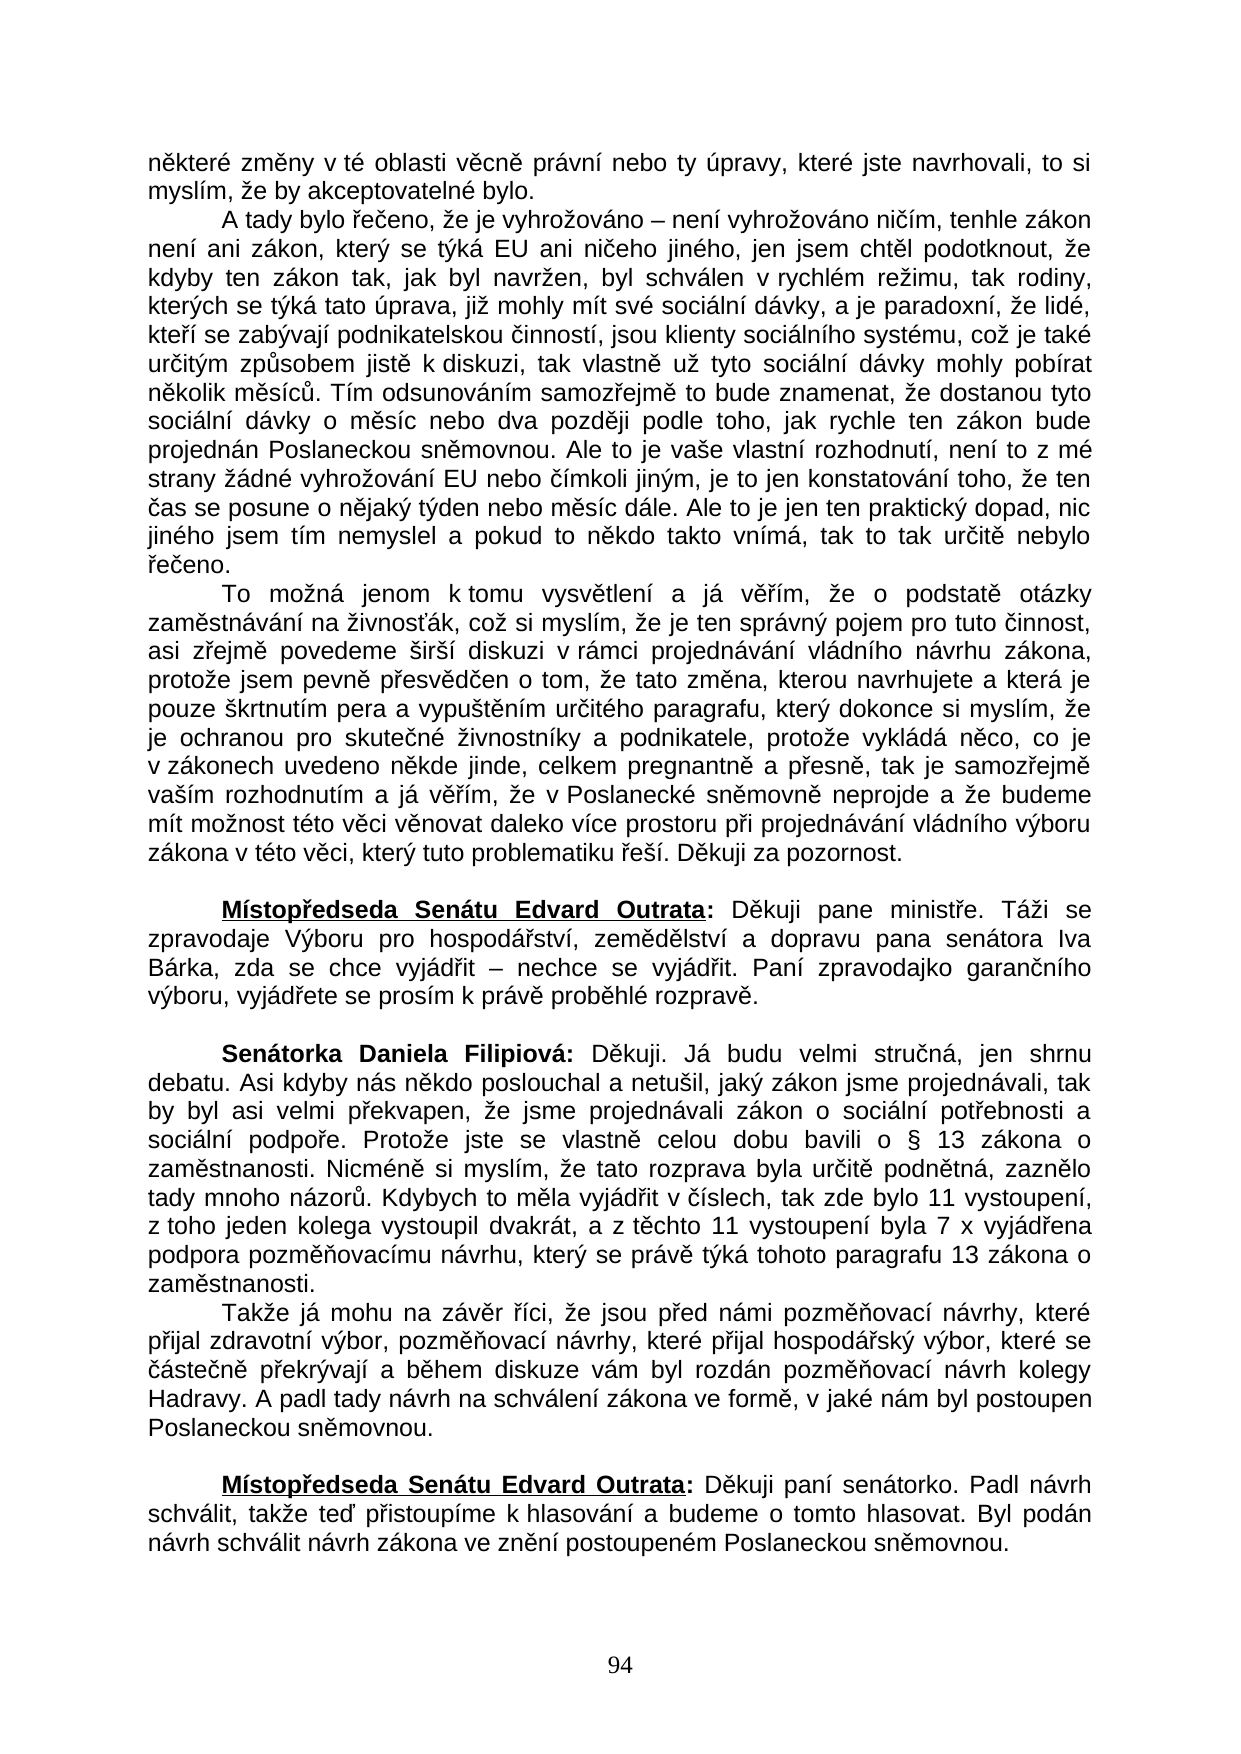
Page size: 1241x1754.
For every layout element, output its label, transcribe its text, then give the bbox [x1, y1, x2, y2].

text To možná jenom k tomu vysvětlení a já věřím, že o podstatě otázky zaměstnávání na živnosťák, což si myslím, že je ten správný pojem pro tuto činnost, asi zřejmě povedeme širší diskuzi v rámci projednávání vládního návrhu zákona, protože jsem pevně přesvědčen o tom, že tato změna, kterou navrhujete a která je pouze škrtnutím pera a vypuštěním určitého paragrafu, který dokonce si myslím, že je ochranou pro skutečné živnostníky a podnikatele, protože vykládá něco, co je v zákonech uvedeno někde jinde, celkem pregnantně a přesně, tak je samozřejmě vaším rozhodnutím a já věřím, že v Poslanecké sněmovně neprojde a že budeme mít možnost této věci věnovat daleko více prostoru při projednávání vládního výboru zákona v této věci, který tuto problematiku řeší. Děkuji za pozornost. [148, 579, 1093, 866]
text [148, 148, 1093, 205]
text Místopředseda Senátu Edvard Outrata: Děkuji paní senátorko. Padl návrh schválit, takže teď přistoupíme k hlasování a budeme o tomto hlasovat. Byl podán návrh schválit návrh zákona ve znění postoupeném Poslaneckou sněmovnou. [148, 1470, 1093, 1556]
text Takže já mohu na závěr říci, že jsou před námi pozměňovací návrhy, které přijal zdravotní výbor, pozměňovací návrhy, které přijal hospodářský výbor, které se částečně překrývají a během diskuze vám byl rozdán pozměňovací návrh kolegy Hadravy. A padl tady návrh na schválení zákona ve formě, v jaké nám byl postoupen Poslaneckou sněmovnou. [148, 1298, 1093, 1441]
text Místopředseda Senátu Edvard Outrata: Děkuji pane ministře. Táži se zpravodaje Výboru pro hospodářství, zemědělství a dopravu pana senátora Iva Bárka, zda se chce vyjádřit – nechce se vyjádřit. Paní zpravodajko garančního výboru, vyjádřete se prosím k právě proběhlé rozpravě. [148, 895, 1093, 1010]
text A tady bylo řečeno, že je vyhrožováno – není vyhrožováno ničím, tenhle zákon není ani zákon, který se týká EU ani ničeho jiného, jen jsem chtěl podotknout, že kdyby ten zákon tak, jak byl navržen, byl schválen v rychlém režimu, tak rodiny, kterých se týká tato úprava, již mohly mít své sociální dávky, a je paradoxní, že lidé, kteří se zabývají podnikatelskou činností, jsou klienty sociálního systému, což je také určitým způsobem jistě k diskuzi, tak vlastně už tyto sociální dávky mohly pobírat několik měsíců. Tím odsunováním samozřejmě to bude znamenat, že dostanou tyto sociální dávky o měsíc nebo dva později podle toho, jak rychle ten zákon bude projednán Poslaneckou sněmovnou. Ale to je vaše vlastní rozhodnutí, není to z mé strany žádné vyhrožování EU nebo čímkoli jiným, je to jen konstatování toho, že ten čas se posune o nějaký týden nebo měsíc dále. Ale to je jen ten praktický dopad, nic jiného jsem tím nemyslel a pokud to někdo takto vnímá, tak to tak určitě nebylo řečeno. [148, 205, 1093, 579]
text Senátorka Daniela Filipiová: Děkuji. Já budu velmi stručná, jen shrnu debatu. Asi kdyby nás někdo poslouchal a netušil, jaký zákon jsme projednávali, tak by byl asi velmi překvapen, že jsme projednávali zákon o sociální potřebnosti a sociální podpoře. Protože jste se vlastně celou dobu bavili o § 13 zákona o zaměstnanosti. Nicméně si myslím, že tato rozprava byla určitě podnětná, zaznělo tady mnoho názorů. Kdybych to měla vyjádřit v číslech, tak zde bylo 11 vystoupení, z toho jeden kolega vystoupil dvakrát, a z těchto 11 vystoupení byla 7 x vyjádřena podpora pozměňovacímu návrhu, který se právě týká tohoto paragrafu 13 zákona o zaměstnanosti. [148, 1039, 1093, 1298]
